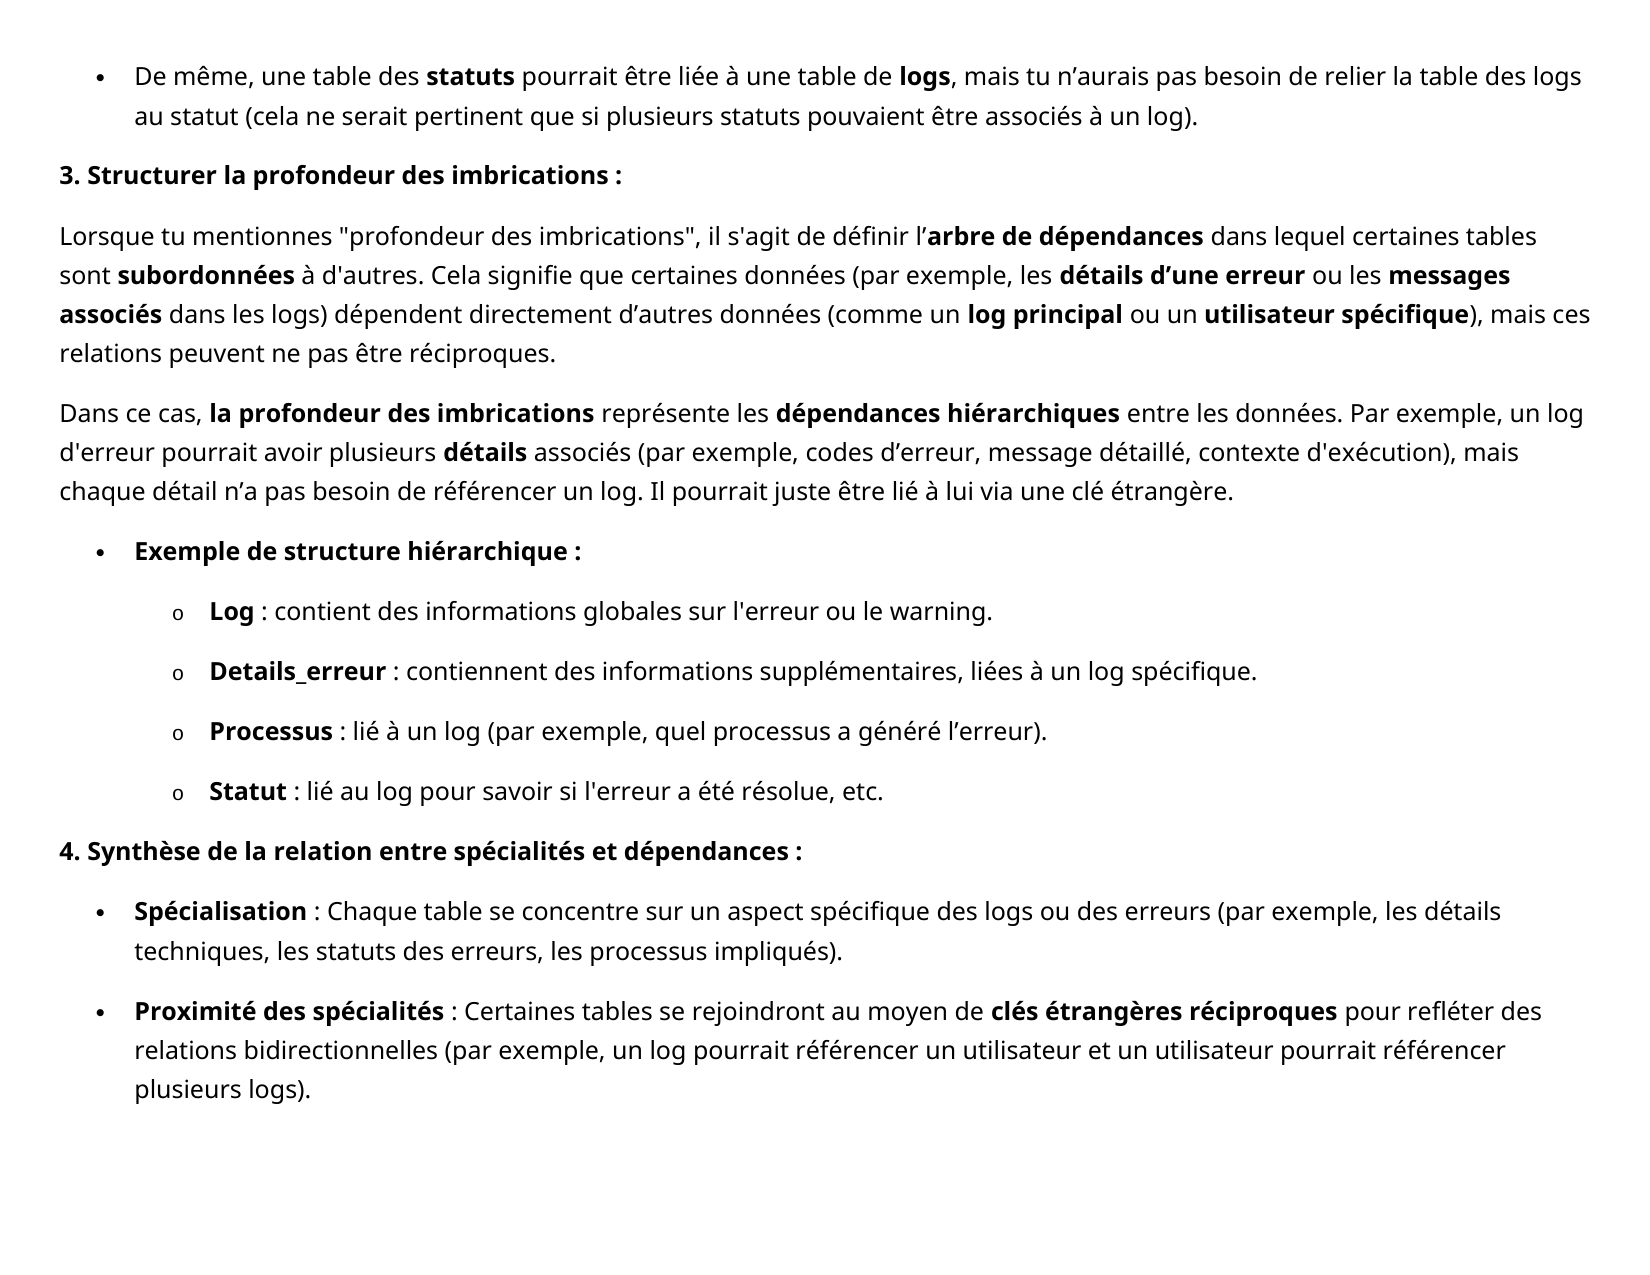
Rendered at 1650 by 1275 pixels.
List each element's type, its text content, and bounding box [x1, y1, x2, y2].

list Proximité des spécialités : Certaines tables se rejoindront au moyen de clés étrangères réciproques pour refléter des relations bidirectionnelles (par exemple, un log pourrait référencer un utilisateur et un utilisateur pourrait référencer plusieurs logs). [97, 993, 1591, 1106]
list Details_erreur : contiennent des informations supplémentaires, liées à un log spécifique. [172, 654, 1591, 688]
list De même, une table des statuts pourrait être liée à une table de logs, mais tu n’aurais pas besoin de relier la table des logs au statut (cela ne serait pertinent que si plusieurs statuts pouvaient être associés à un log). [97, 59, 1591, 132]
list Spécialisation : Chaque table se concentre sur un aspect spécifique des logs ou des erreurs (par exemple, les détails techniques, les statuts des erreurs, les processus impliqués). [97, 894, 1591, 967]
list Log : contient des informations globales sur l'erreur ou le warning. [172, 594, 1591, 628]
list Processus : lié à un log (par exemple, quel processus a généré l’erreur). [172, 714, 1591, 748]
text 4. Synthèse de la relation entre spécialités et dépendances : [59, 834, 1591, 868]
text 3. Structurer la profondeur des imbrications : [59, 158, 1591, 192]
text Dans ce cas, la profondeur des imbrications représente les dépendances hiérarchiques entre les données. Par exemple, un log d'erreur pourrait avoir plusieurs détails associés (par exemple, codes d’erreur, message détaillé, contexte d'exécution), mais chaque détail n’a pas besoin de référencer un log. Il pourrait juste être lié à lui via une clé étrangère. [59, 396, 1591, 508]
text Lorsque tu mentionnes "profondeur des imbrications", il s'agit de définir l’arbre de dépendances dans lequel certaines tables sont subordonnées à d'autres. Cela signifie que certaines données (par exemple, les détails d’une erreur ou les messages associés dans les logs) dépendent directement d’autres données (comme un log principal ou un utilisateur spécifique), mais ces relations peuvent ne pas être réciproques. [59, 218, 1591, 370]
list Statut : lié au log pour savoir si l'erreur a été résolue, etc. [172, 774, 1591, 808]
list Exemple de structure hiérarchique : [97, 534, 1591, 568]
